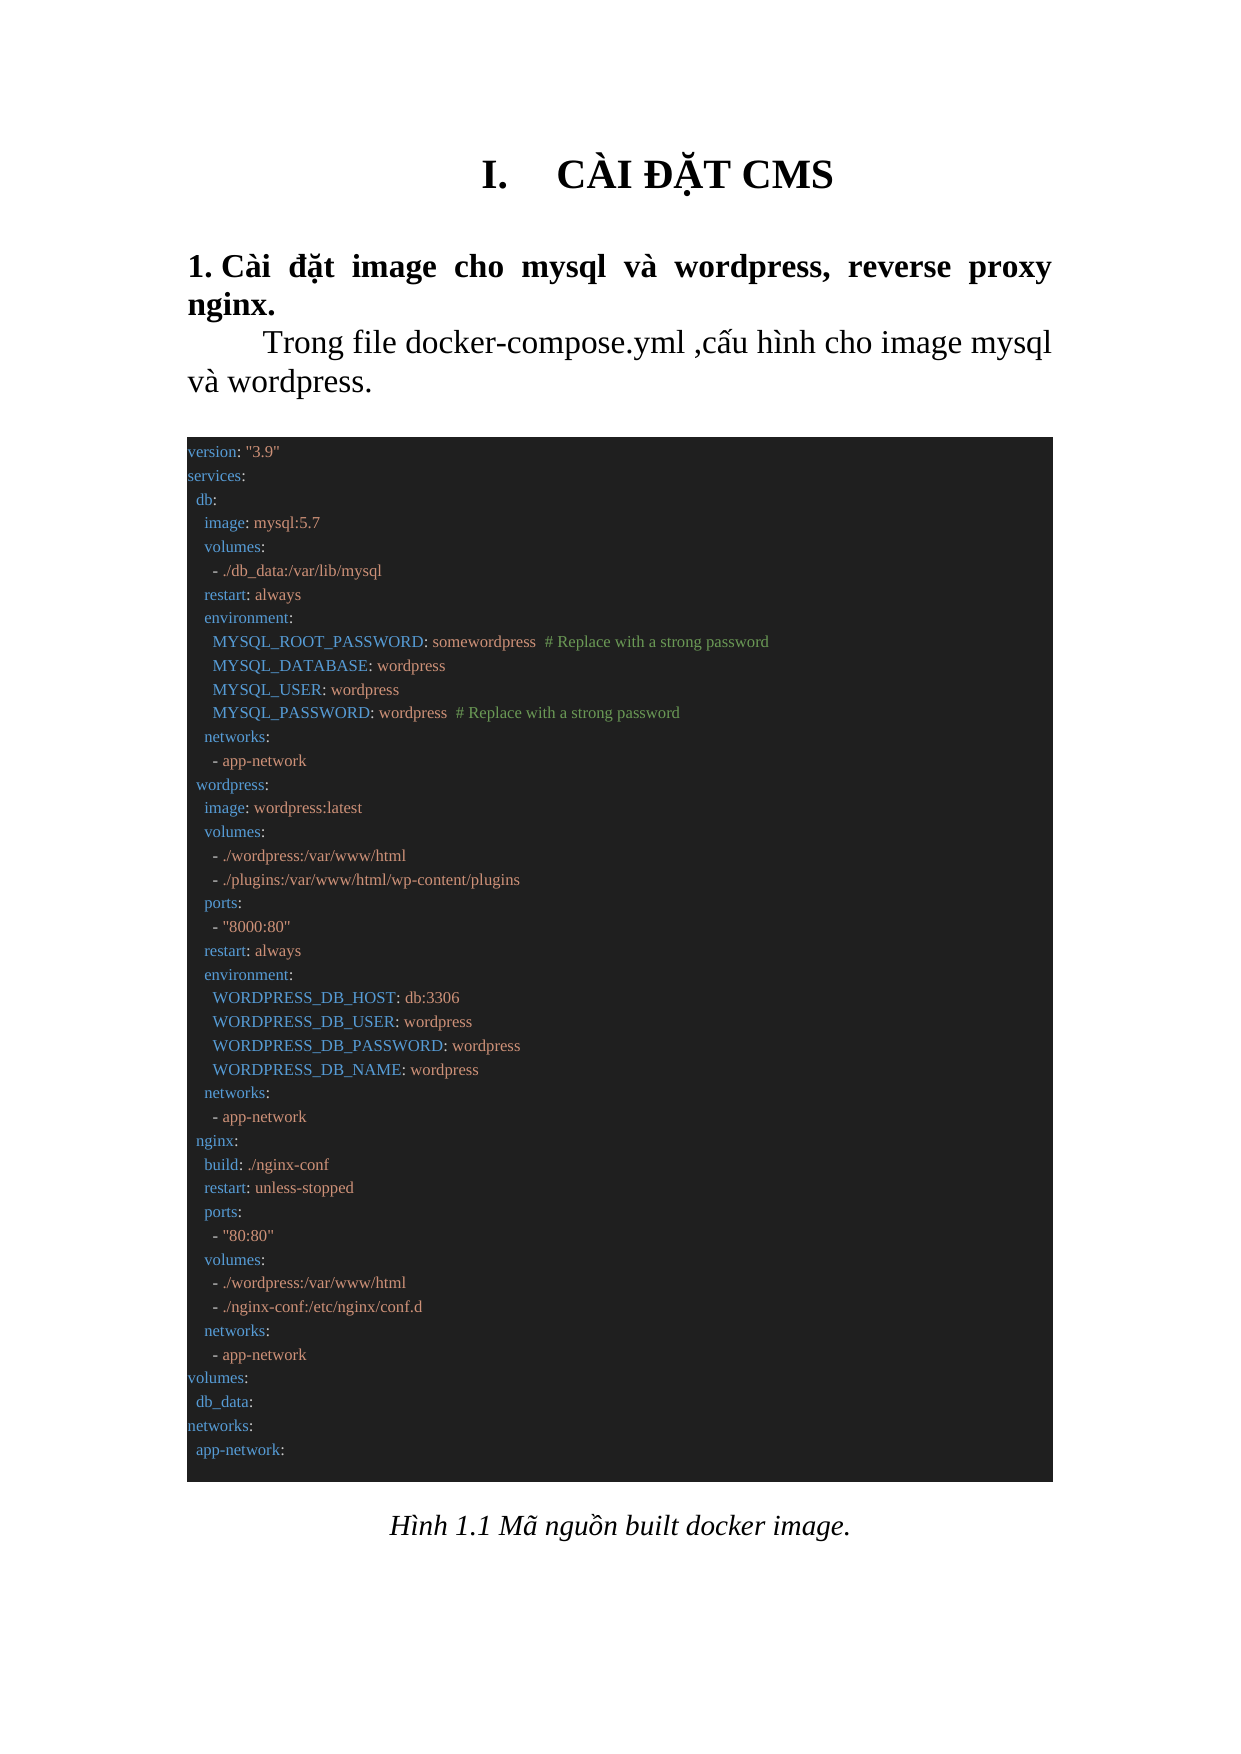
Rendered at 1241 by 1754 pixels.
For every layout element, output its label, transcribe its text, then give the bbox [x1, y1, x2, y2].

list CÀI ĐẶT CMS [187, 150, 1053, 198]
text ports: [187, 889, 1053, 912]
text WORDPRESS_DB_NAME: wordpress [187, 1055, 1053, 1079]
text ports: [187, 1197, 1053, 1221]
text WORDPRESS_DB_HOST: db:3306 [187, 984, 1053, 1007]
text - ./db_data:/var/lib/mysql [187, 556, 1053, 580]
text MYSQL_PASSWORD: wordpress # Replace with a strong password [187, 699, 1053, 722]
text - "80:80" [187, 1221, 1053, 1245]
text nginx: [187, 1126, 1053, 1150]
text - "8000:80" [187, 912, 1053, 936]
text environment: [187, 960, 1053, 984]
text MYSQL_DATABASE: wordpress [187, 651, 1053, 675]
text services: [187, 461, 1053, 485]
text restart: always [187, 580, 1053, 604]
text restart: always [187, 936, 1053, 960]
text wordpress: [187, 770, 1053, 794]
list Cài đặt image cho mysql và wordpress, reverse proxy nginx. [187, 246, 1053, 322]
text - ./nginx-conf:/etc/nginx/conf.d [187, 1292, 1053, 1316]
text MYSQL_ROOT_PASSWORD: somewordpress # Replace with a strong password [187, 627, 1053, 651]
text db: [187, 485, 1053, 509]
text version: "3.9" [187, 437, 1053, 461]
text restart: unless-stopped [187, 1174, 1053, 1197]
text volumes: [187, 532, 1053, 556]
text Hình 1.1 Mã nguồn built docker image. [187, 1508, 1053, 1541]
text - app-network [187, 746, 1053, 770]
text image: wordpress:latest [187, 794, 1053, 817]
text networks: [187, 722, 1053, 746]
text volumes: [187, 817, 1053, 841]
text networks: [187, 1316, 1053, 1340]
text networks: [187, 1411, 1053, 1435]
text WORDPRESS_DB_PASSWORD: wordpress [187, 1031, 1053, 1055]
text WORDPRESS_DB_USER: wordpress [187, 1007, 1053, 1031]
text build: ./nginx-conf [187, 1150, 1053, 1174]
text - ./wordpress:/var/www/html [187, 841, 1053, 865]
text app-network: [187, 1435, 1053, 1459]
text volumes: [187, 1245, 1053, 1269]
text MYSQL_USER: wordpress [187, 675, 1053, 699]
text image: mysql:5.7 [187, 509, 1053, 532]
text - ./plugins:/var/www/html/wp-content/plugins [187, 865, 1053, 889]
text - app-network [187, 1340, 1053, 1364]
text - app-network [187, 1102, 1053, 1126]
text db_data: [187, 1387, 1053, 1411]
text - ./wordpress:/var/www/html [187, 1269, 1053, 1292]
text environment: [187, 604, 1053, 627]
text networks: [187, 1079, 1053, 1102]
list Trong file docker-compose.yml ,cấu hình cho image mysql và wordpress. [187, 322, 1053, 399]
text volumes: [187, 1364, 1053, 1387]
